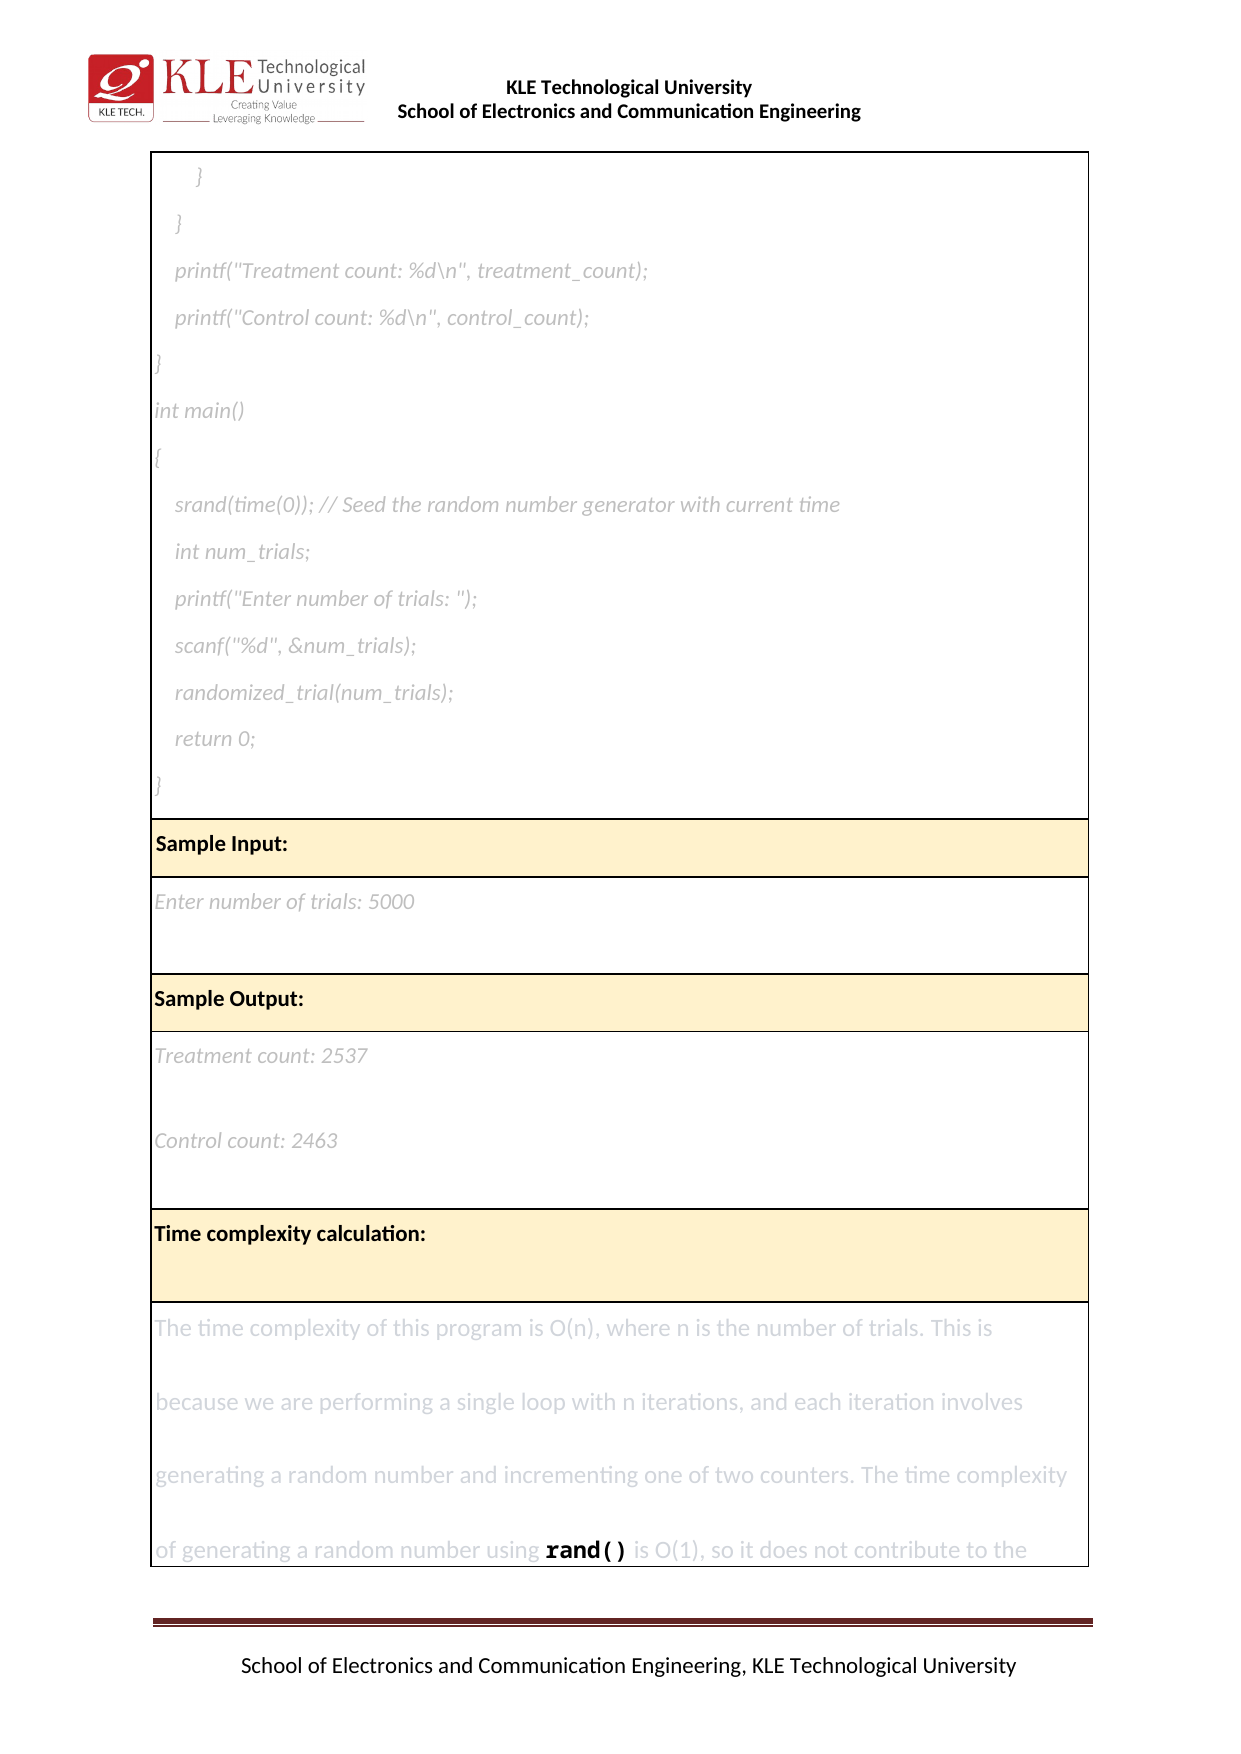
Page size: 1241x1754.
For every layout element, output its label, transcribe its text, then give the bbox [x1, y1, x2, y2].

table_cell Sample Input: [152, 820, 1088, 876]
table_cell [152, 153, 1088, 818]
table_cell Sample Output: [152, 975, 1088, 1031]
table_cell Enter number of trials: 5000 [152, 878, 1088, 973]
table_cell Time complexity calculation: [152, 1210, 1088, 1301]
picture [88, 50, 368, 125]
table_cell Treatment count: 2537 Control count: 2463 [152, 1032, 1088, 1208]
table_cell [152, 1303, 1088, 1566]
